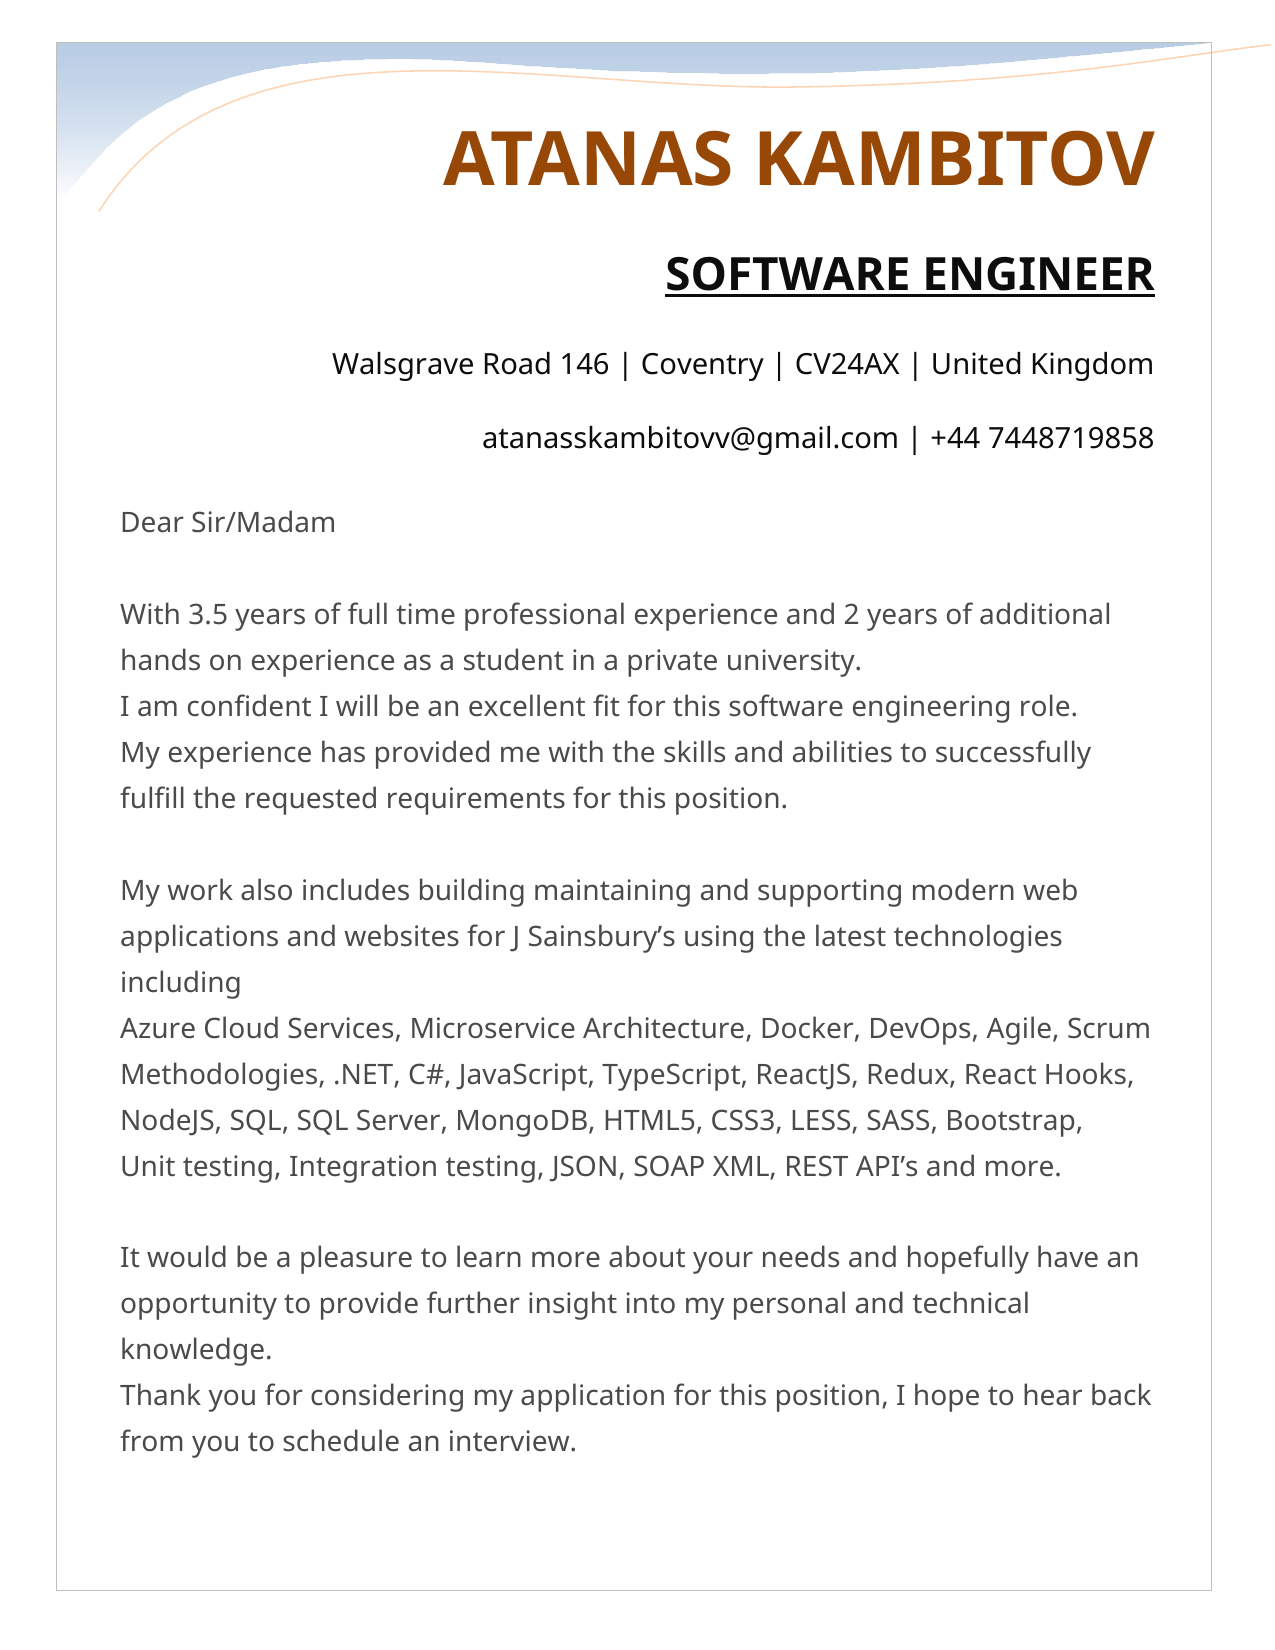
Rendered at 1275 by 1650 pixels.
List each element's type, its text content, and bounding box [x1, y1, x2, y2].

text My experience has provided me with the skills and abilities to successfully fulfill the requested requirements for this position. [120, 732, 1155, 817]
text Unit testing, Integration testing, JSON, SOAP XML, REST API’s and more. [120, 1146, 1155, 1184]
text NodeJS, SQL, SQL Server, MongoDB, HTML5, CSS3, LESS, SASS, Bootstrap, [120, 1100, 1155, 1138]
text My work also includes building maintaining and supporting modern web applications and websites for J Sainsbury’s using the latest technologies including [120, 870, 1155, 1000]
text It would be a pleasure to learn more about your needs and hopefully have an opportunity to provide further insight into my personal and technical knowledge. [120, 1238, 1155, 1368]
text Thank you for considering my application for this position, I hope to hear back from you to schedule an interview. [120, 1376, 1155, 1460]
text With 3.5 years of full time professional experience and 2 years of additional hands on experience as a student in a private university. [120, 594, 1155, 679]
text I am confident I will be an excellent fit for this software engineering role. [120, 686, 1155, 725]
text Azure Cloud Services, Microservice Architecture, Docker, DevOps, Agile, Scrum Methodologies, .NET, C#, JavaScript, TypeScript, ReactJS, Redux, React Hooks, [120, 1008, 1155, 1092]
text Dear Sir/Madam [120, 503, 1155, 541]
